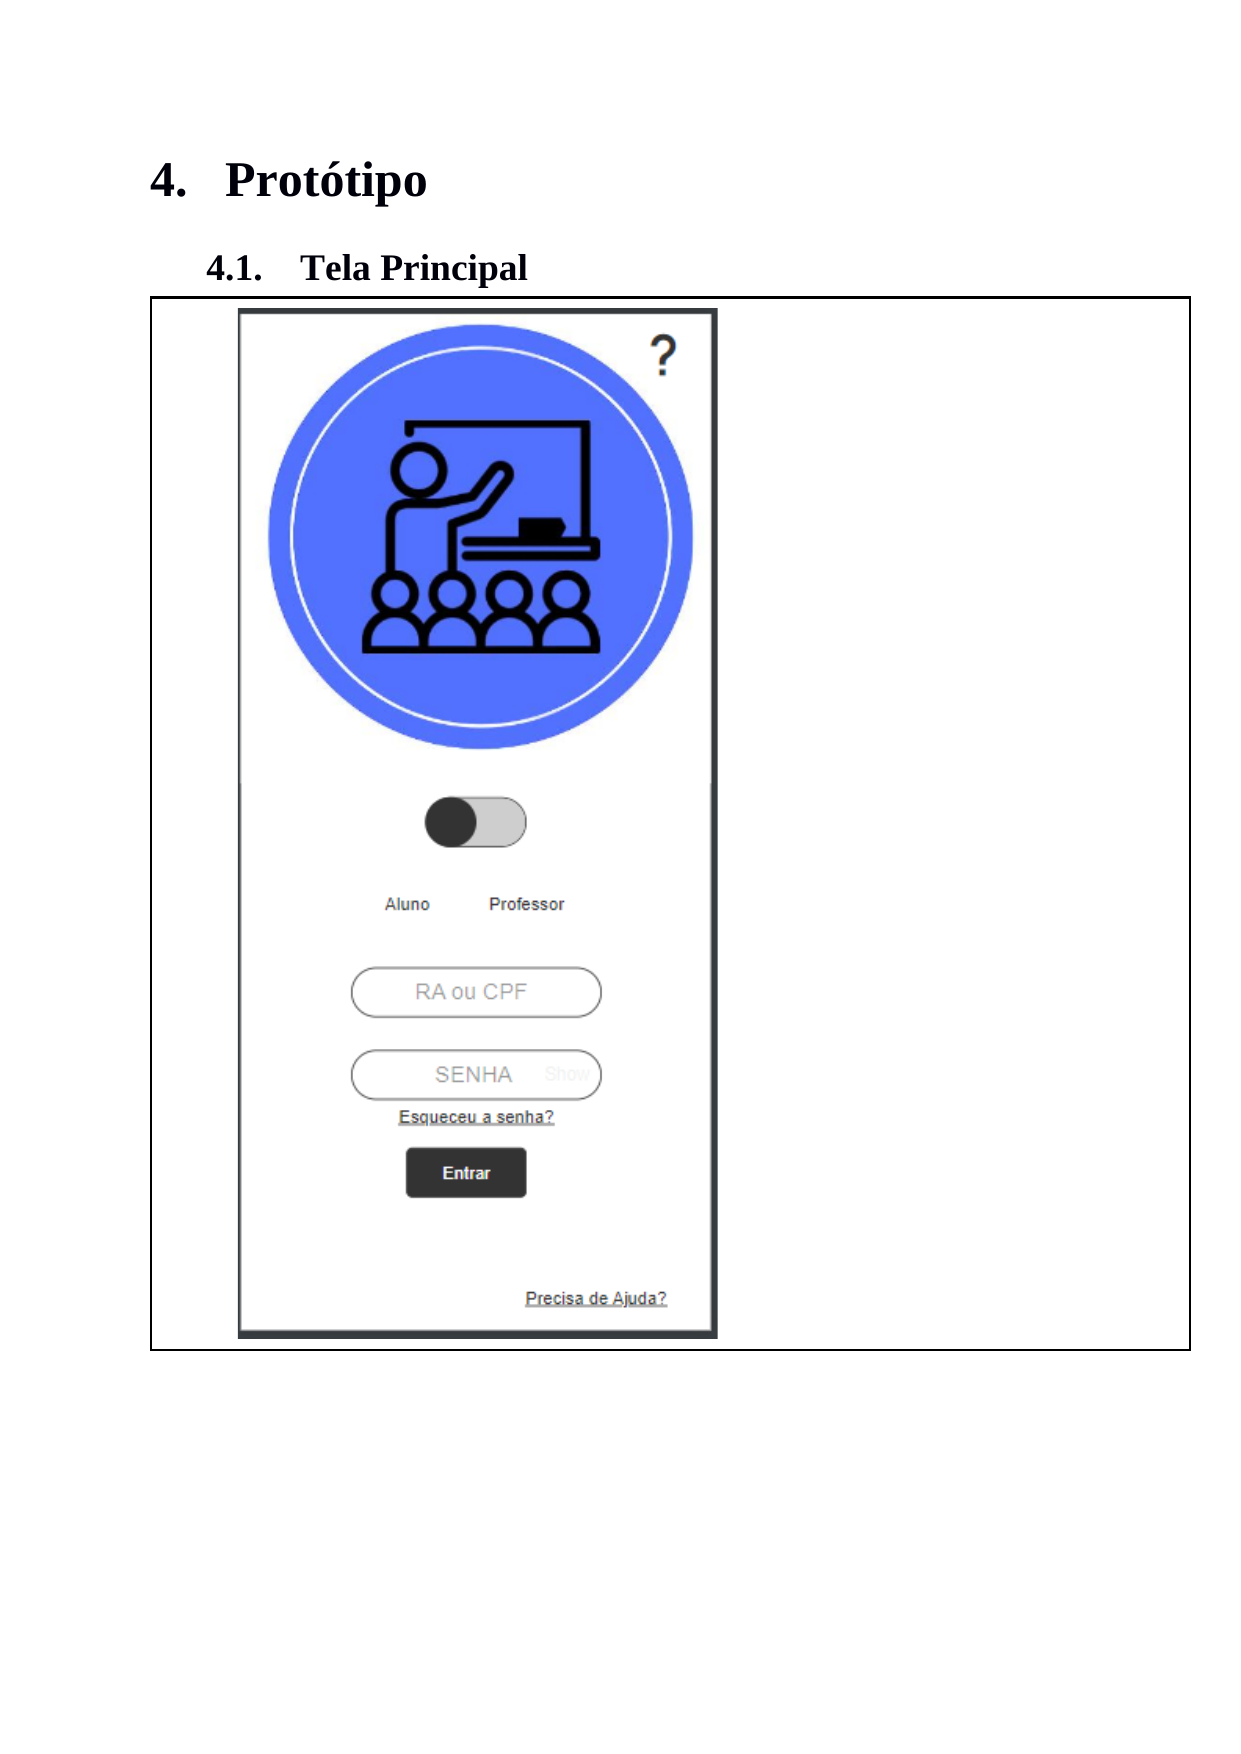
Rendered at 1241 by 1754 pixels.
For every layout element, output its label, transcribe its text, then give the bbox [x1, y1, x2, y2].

subtitle Protótipo [187, 150, 1090, 207]
subtitle Tela Principal [262, 245, 1090, 288]
table_header [152, 299, 1189, 1349]
picture [237, 308, 718, 1339]
